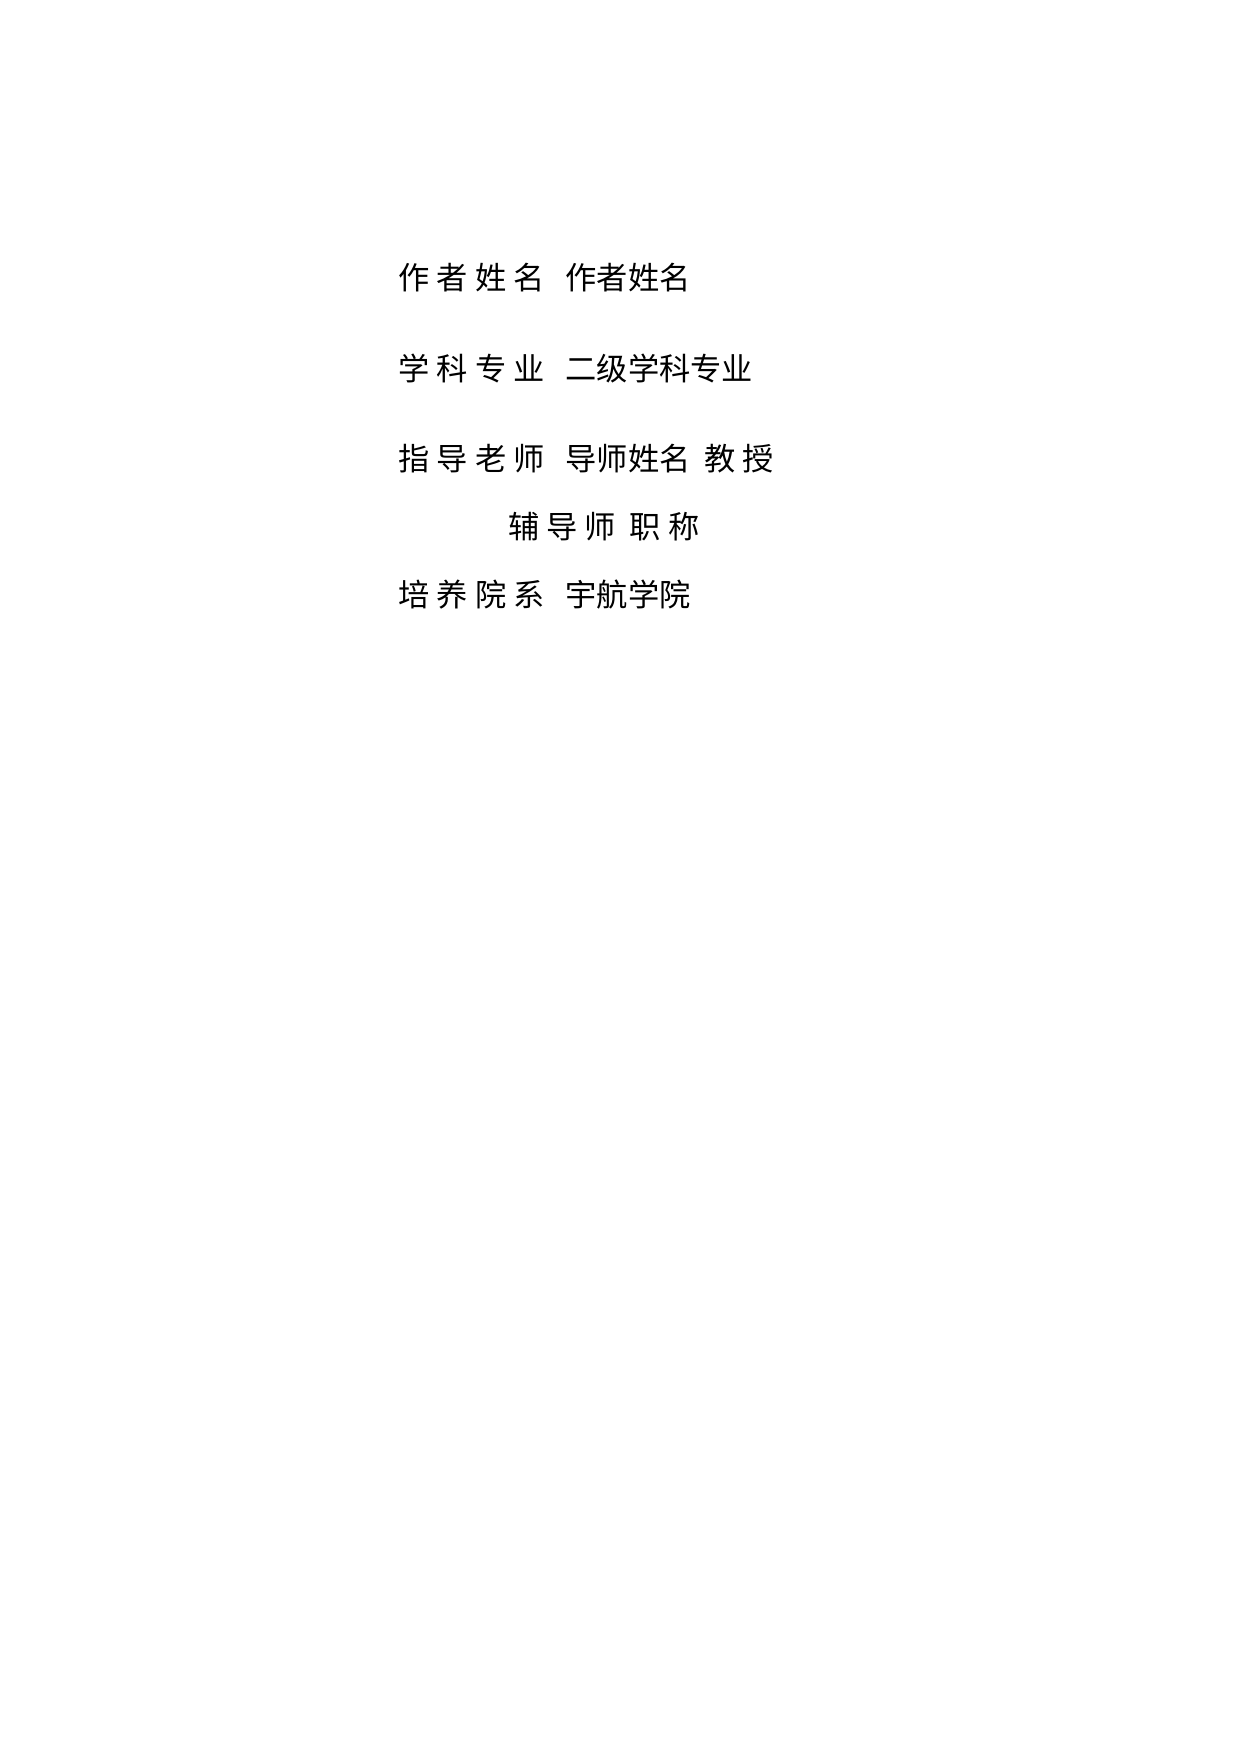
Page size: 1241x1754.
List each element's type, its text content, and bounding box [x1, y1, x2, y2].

text 学 科 专 业 二级学科专业 [398, 332, 1092, 400]
text 辅 导 师 职 称 [398, 491, 1092, 559]
text 指 导 老 师 导师姓名 教 授 [398, 423, 1092, 491]
text 培 养 院 系 宇航学院 [398, 559, 1092, 627]
text 作 者 姓 名 作者姓名 [398, 242, 1092, 310]
